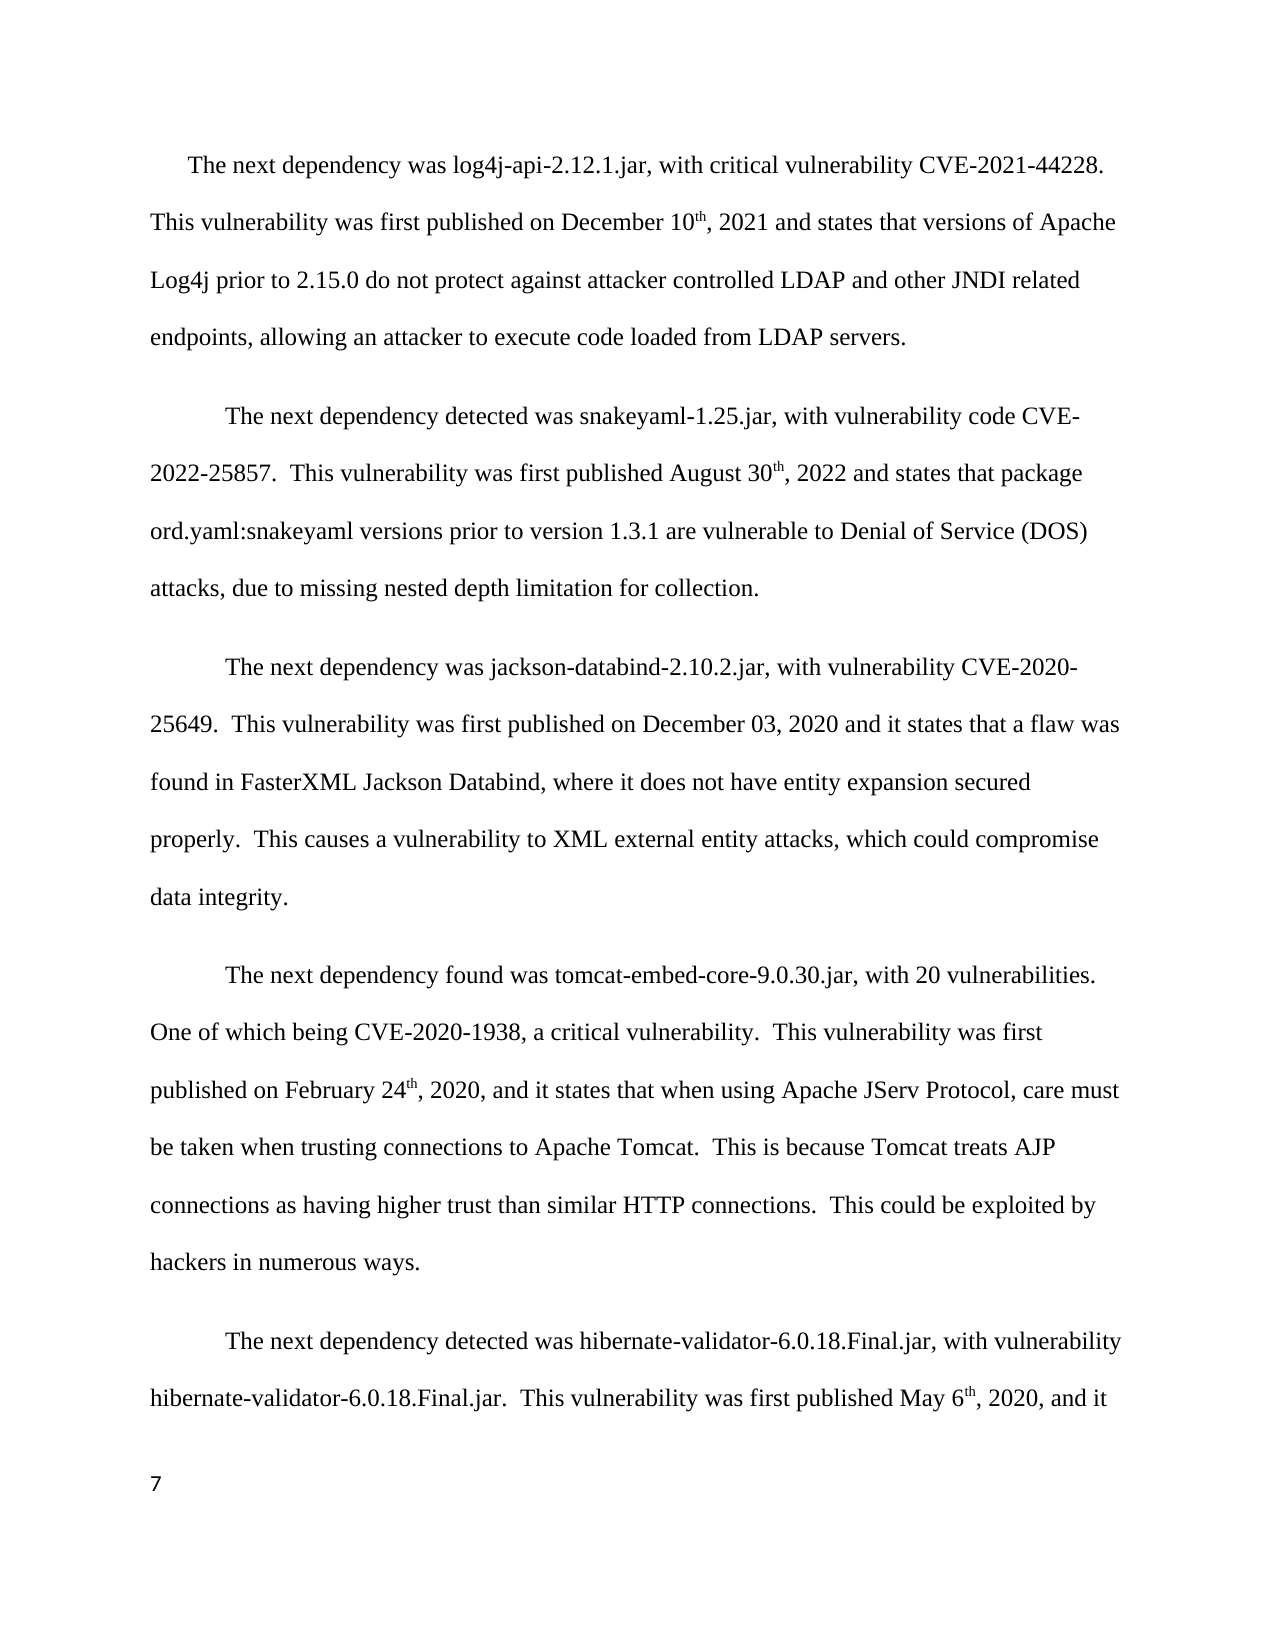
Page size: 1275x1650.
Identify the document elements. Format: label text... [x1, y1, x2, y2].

text The next dependency found was tomcat-embed-core-9.0.30.jar, with 20 vulnerabilities. One of which being CVE-2020-1938, a critical vulnerability. This vulnerability was first published on February 24th, 2020, and it states that when using Apache JServ Protocol, care must be taken when trusting connections to Apache Tomcat. This is because Tomcat treats AJP connections as having higher trust than similar HTTP connections. This could be exploited by hackers in numerous ways. [150, 960, 1125, 1276]
text The next dependency detected was snakeyaml-1.25.jar, with vulnerability code CVE-2022-25857. This vulnerability was first published August 30th, 2022 and states that package ord.yaml:snakeyaml versions prior to version 1.3.1 are vulnerable to Denial of Service (DOS) attacks, due to missing nested depth limitation for collection. [150, 401, 1125, 602]
text The next dependency was log4j-api-2.12.1.jar, with critical vulnerability CVE-2021-44228. This vulnerability was first published on December 10th, 2021 and states that versions of Apache Log4j prior to 2.15.0 do not protect against attacker controlled LDAP and other JNDI related endpoints, allowing an attacker to execute code loaded from LDAP servers. [150, 150, 1125, 351]
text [150, 1326, 1125, 1412]
text The next dependency was jackson-databind-2.10.2.jar, with vulnerability CVE-2020-25649. This vulnerability was first published on December 03, 2020 and it states that a flaw was found in FasterXML Jackson Databind, where it does not have entity expansion secured properly. This causes a vulnerability to XML external entity attacks, which could compromise data integrity. [150, 652, 1125, 910]
